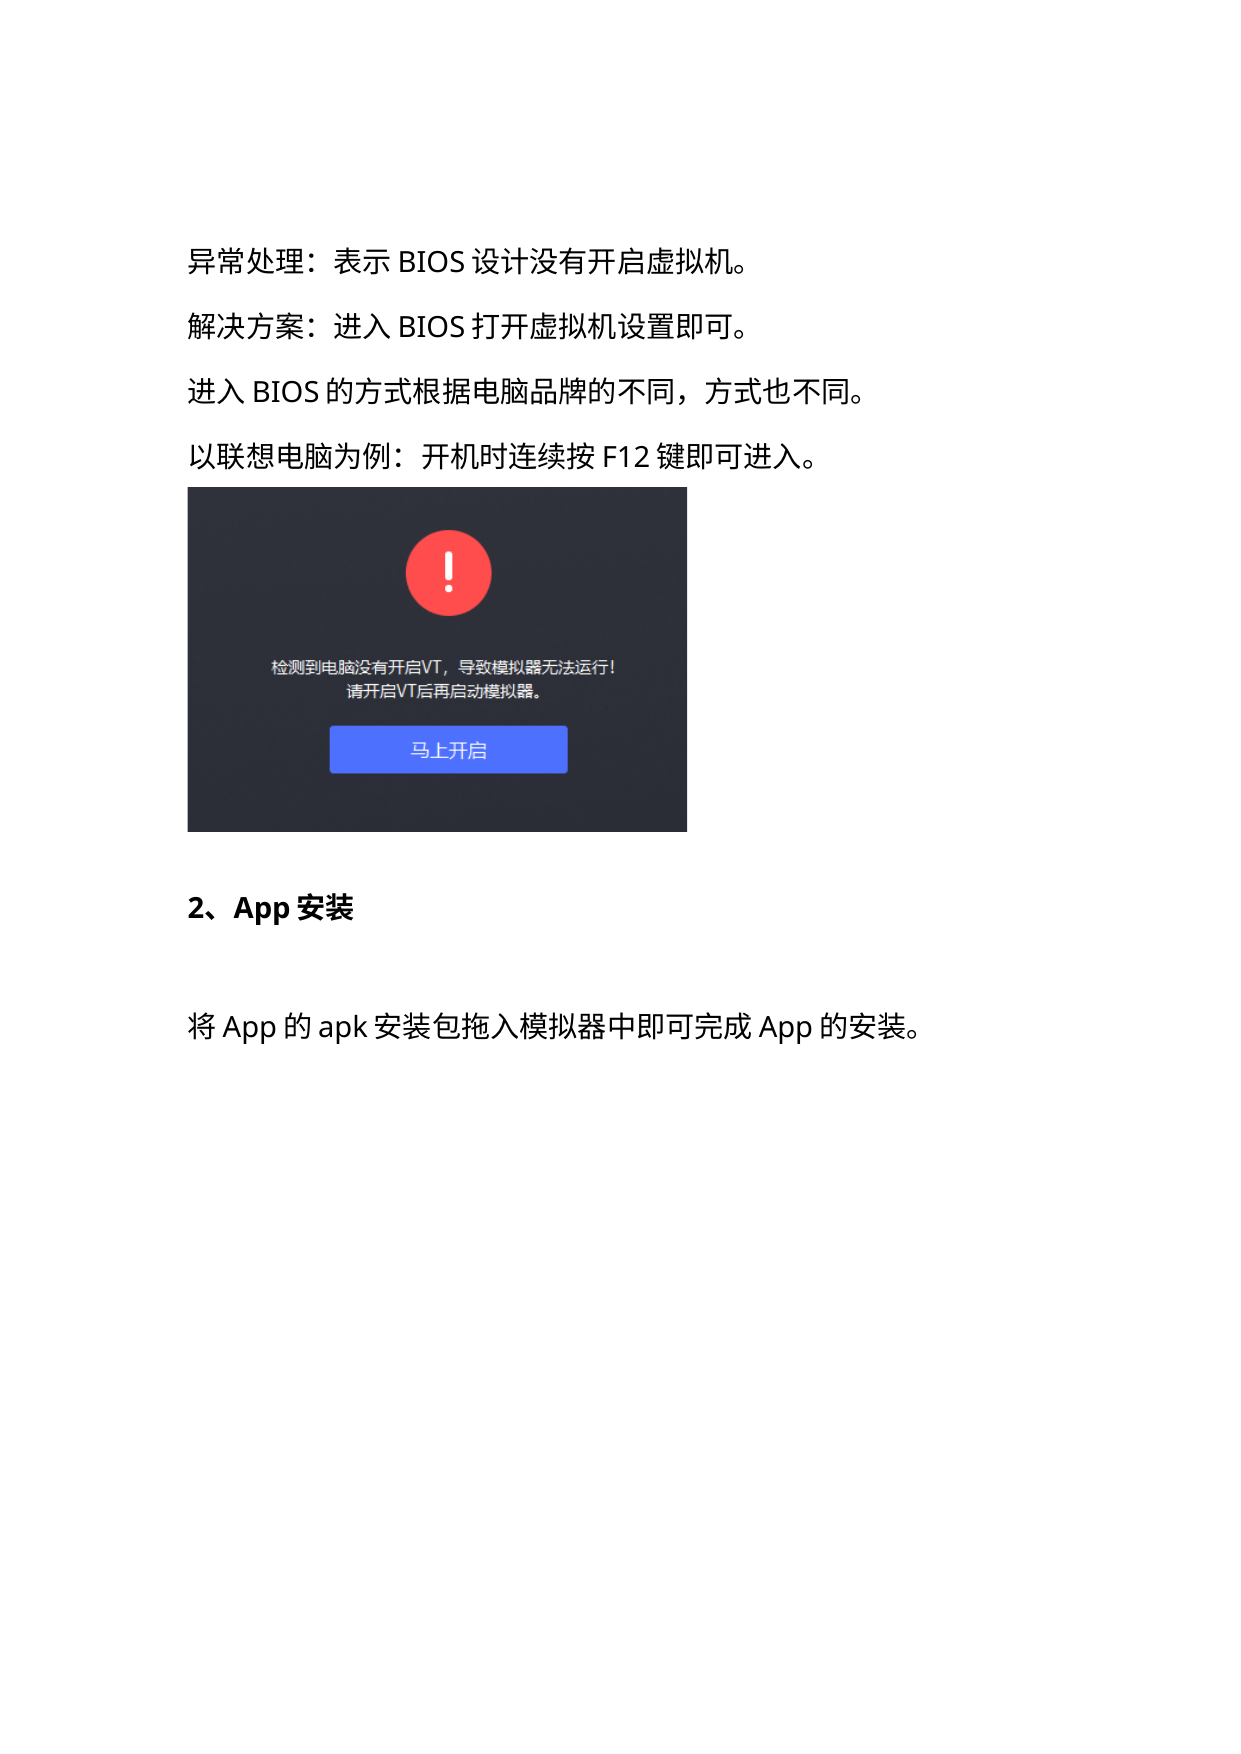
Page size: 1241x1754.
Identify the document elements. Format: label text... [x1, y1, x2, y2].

picture [187, 487, 688, 832]
text 异常处理：表示BIOS设计没有开启虚拟机。 [187, 227, 1053, 292]
text 将App的apk安装包拖入模拟器中即可完成App的安装。 [187, 992, 1053, 1057]
text 进入BIOS的方式根据电脑品牌的不同，方式也不同。 [187, 357, 1053, 422]
text 解决方案：进入BIOS打开虚拟机设置即可。 [187, 292, 1053, 357]
text 以联想电脑为例：开机时连续按F12键即可进入。 [187, 422, 1053, 487]
subtitle 2、App安装 [187, 874, 1053, 939]
